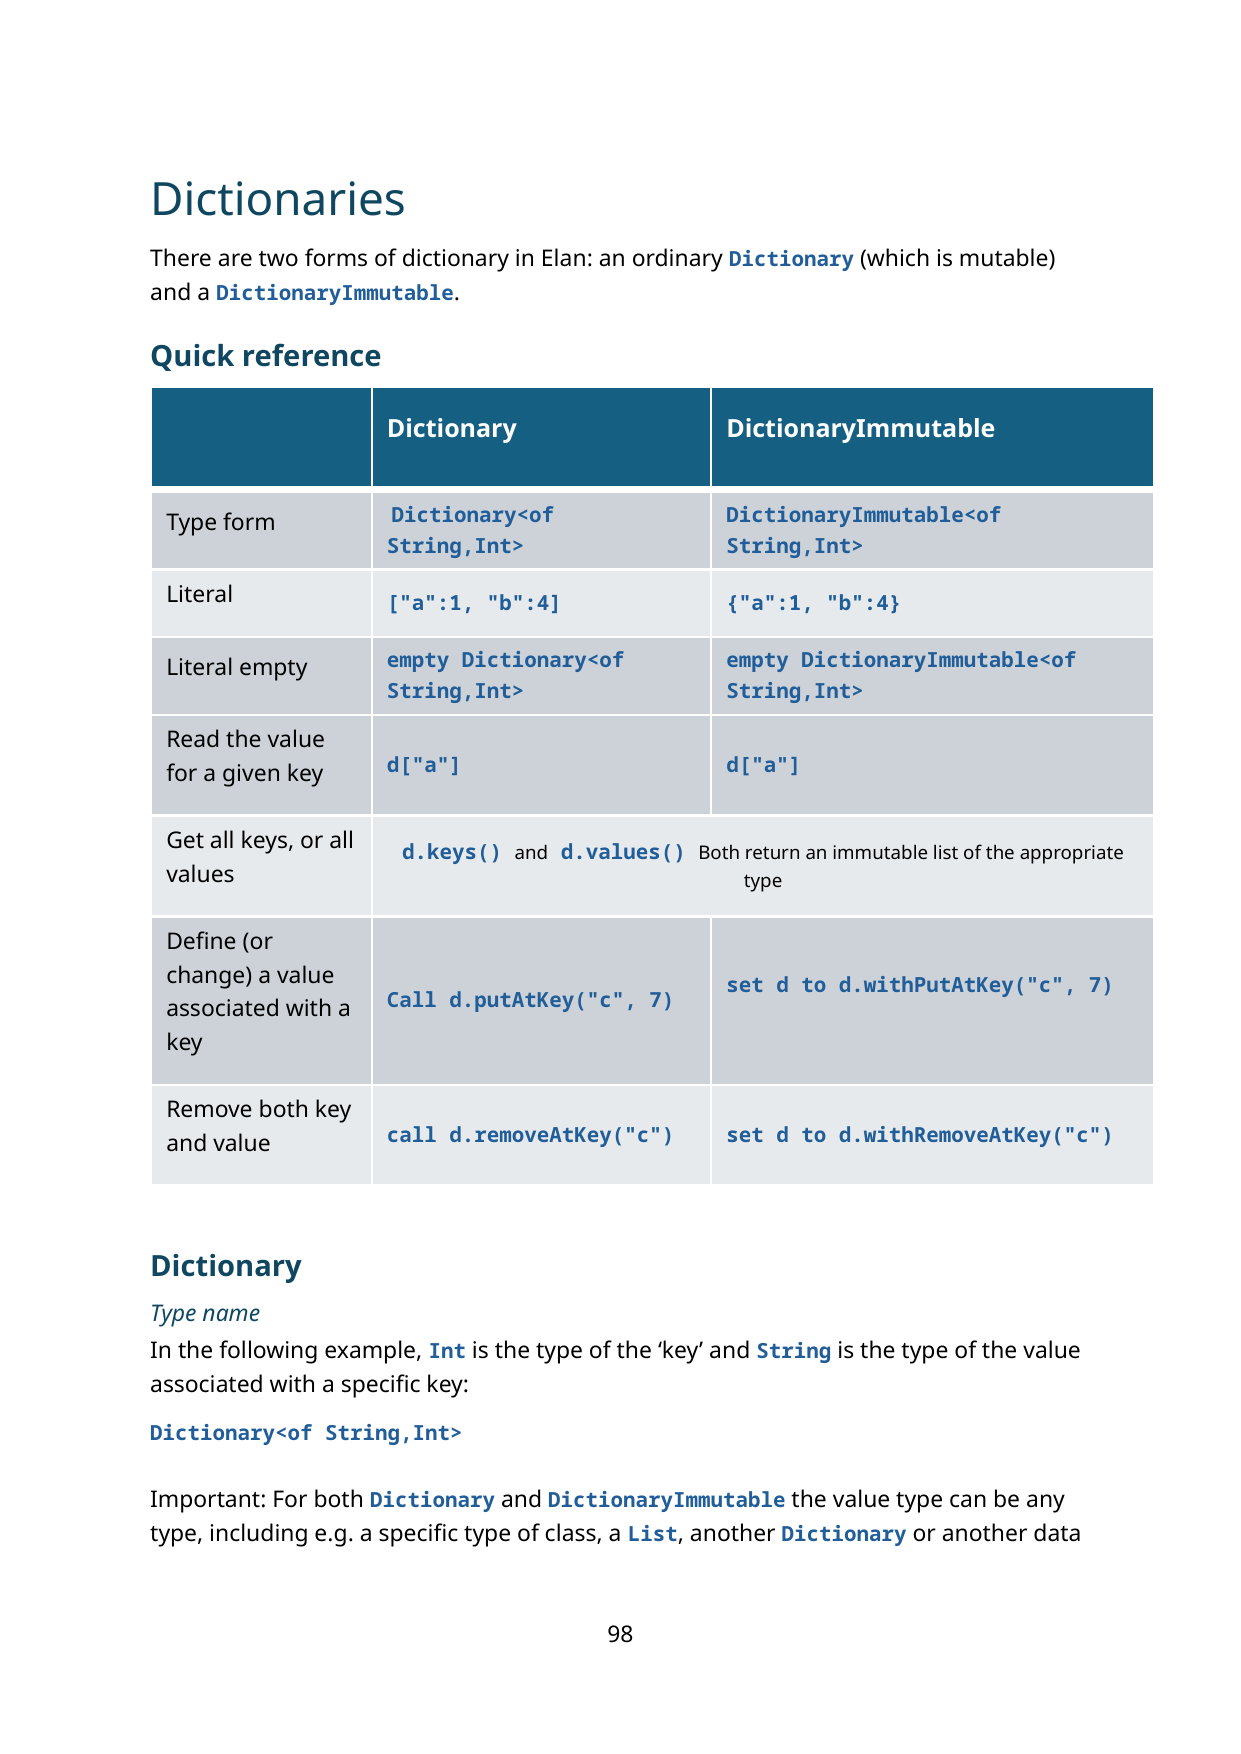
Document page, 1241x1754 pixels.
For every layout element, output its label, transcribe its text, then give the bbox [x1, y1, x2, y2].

text There are two forms of dictionary in Elan: an ordinary Dictionary (which is mutable) and a DictionaryImmutable. [150, 242, 1090, 307]
table_cell ["a":1, "b":4] [373, 571, 710, 636]
table_cell Dictionary<of String,Int> [373, 493, 710, 568]
table_cell Remove both key and value [152, 1086, 371, 1184]
table_header DictionaryImmutable [712, 388, 1153, 486]
table_header Dictionary [373, 388, 710, 486]
table_cell Literal [152, 571, 371, 636]
table_cell empty Dictionary<of String,Int> [373, 638, 710, 714]
table_cell Read the value for a given key [152, 716, 371, 814]
table_cell Literal empty [152, 638, 371, 714]
subtitle Dictionary [150, 1245, 1090, 1285]
table_cell set d to d.withPutAtKey("c", 7) [712, 918, 1153, 1084]
table_cell Define (or change) a value associated with a key [152, 918, 371, 1084]
table_header [152, 388, 371, 486]
table_cell empty DictionaryImmutable<of String,Int> [712, 638, 1153, 714]
table_cell set d to d.withRemoveAtKey("c") [712, 1086, 1153, 1184]
table_cell call d.removeAtKey("c") [373, 1086, 710, 1184]
table_cell Type form [152, 493, 371, 568]
text Dictionary<of String,Int> [150, 1418, 1090, 1447]
table_cell d["a"] [373, 716, 710, 814]
subtitle Type name [150, 1296, 1090, 1328]
subtitle Quick reference [150, 335, 1090, 374]
table_cell Call d.putAtKey("c", 7) [373, 918, 710, 1084]
table_cell DictionaryImmutable<of String,Int> [712, 493, 1153, 568]
table_cell {"a":1, "b":4} [712, 571, 1153, 636]
subtitle Dictionaries [150, 167, 1090, 229]
table_cell d.keys() and d.values() Both return an immutable list of the appropriate type [373, 817, 1153, 915]
table_cell d["a"] [712, 716, 1153, 814]
text In the following example, Int is the type of the ‘key’ and String is the type of the value associated with a specific key: [150, 1334, 1090, 1399]
table_cell Get all keys, or all values [152, 817, 371, 915]
